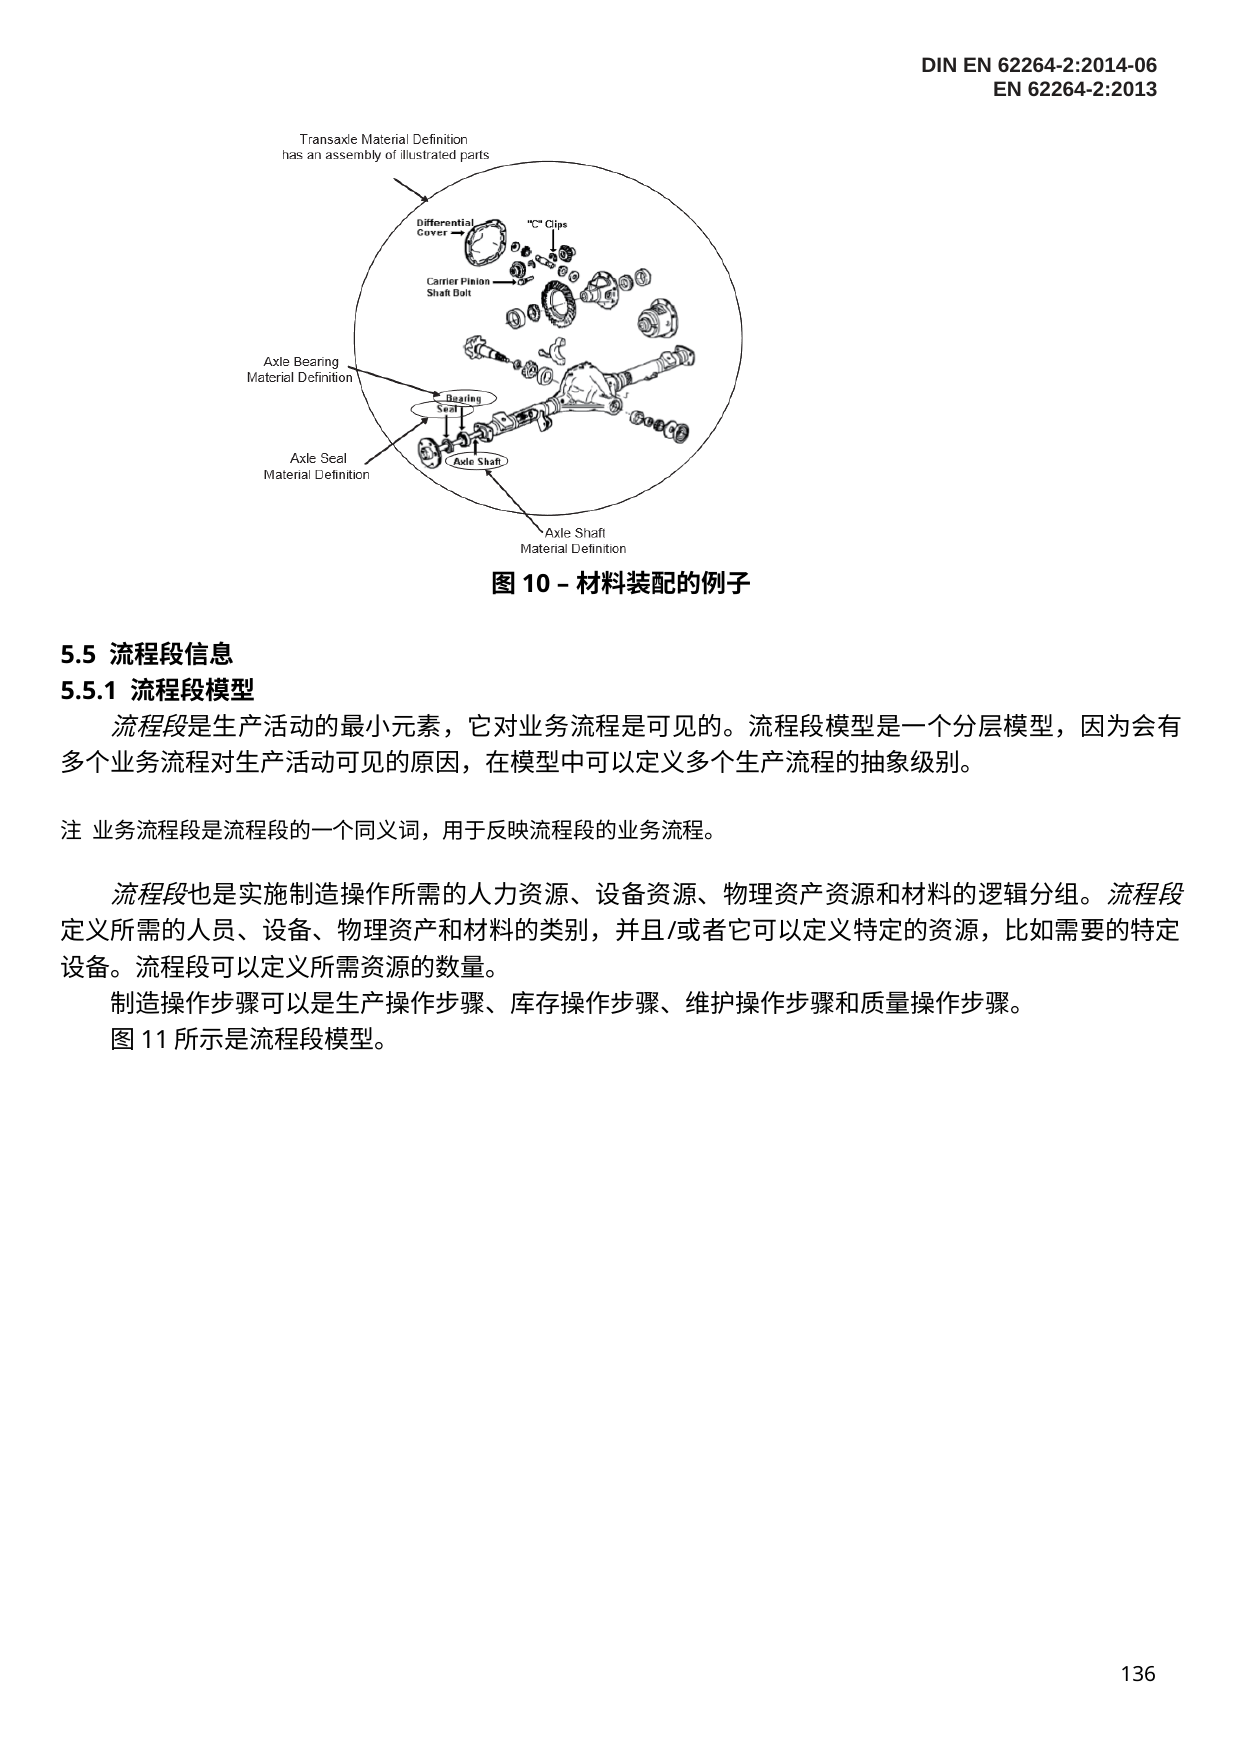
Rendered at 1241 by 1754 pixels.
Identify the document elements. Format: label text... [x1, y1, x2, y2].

text 注 业务流程段是流程段的一个同义词，用于反映流程段的业务流程。 [60, 813, 1182, 845]
text 图11所示是流程段模型。 [60, 1019, 1182, 1056]
picture [60, 100, 926, 564]
text 5.5 流程段信息 [60, 634, 1182, 670]
text 流程段是生产活动的最小元素，它对业务流程是可见的。流程段模型是一个分层模型，因为会有多个业务流程对生产活动可见的原因，在模型中可以定义多个生产流程的抽象级别。 [60, 707, 1182, 779]
text 5.5.1 流程段模型 [60, 670, 1182, 707]
text 流程段也是实施制造操作所需的人力资源、设备资源、物理资产资源和材料的逻辑分组。流程段定义所需的人员、设备、物理资产和材料的类别，并且/或者它可以定义特定的资源，比如需要的特定设备。流程段可以定义所需资源的数量。 [60, 874, 1182, 983]
text 图10 – 材料装配的例子 [60, 564, 1182, 600]
text 制造操作步骤可以是生产操作步骤、库存操作步骤、维护操作步骤和质量操作步骤。 [60, 983, 1182, 1019]
